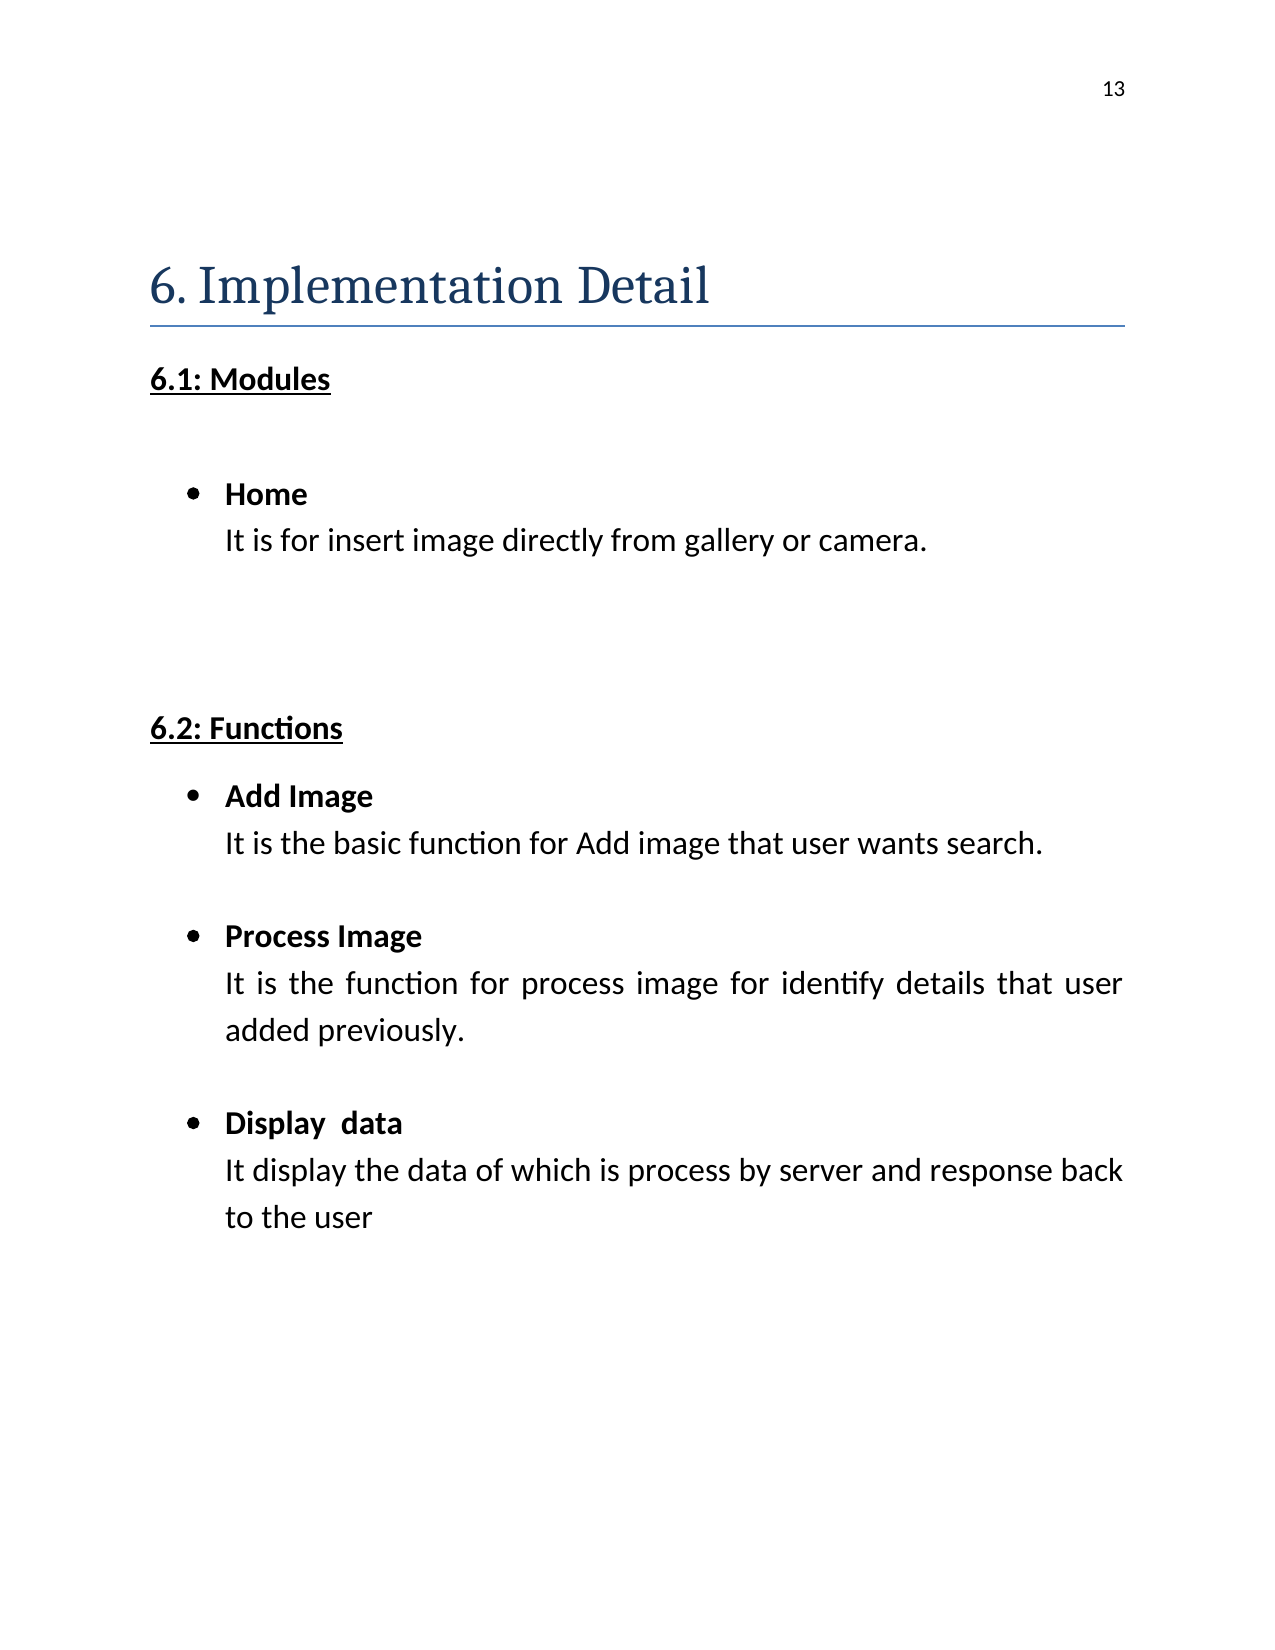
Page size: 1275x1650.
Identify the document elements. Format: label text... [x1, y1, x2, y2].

list Display data [187, 1102, 1125, 1143]
list It is for insert image directly from gallery or camera. [225, 519, 1125, 560]
list It is the function for process image for identify details that user added previously. [225, 962, 1125, 1049]
list Home [187, 473, 1125, 513]
title 6. Implementation Detail [150, 254, 1125, 325]
list It display the data of which is process by server and response back to the user [225, 1149, 1125, 1237]
list Process Image [187, 915, 1125, 956]
list It is the basic function for Add image that user wants search. [225, 822, 1125, 862]
list Add Image [187, 775, 1125, 816]
text 6.2: Functions [150, 707, 1125, 748]
text 6.1: Modules [150, 358, 1125, 399]
